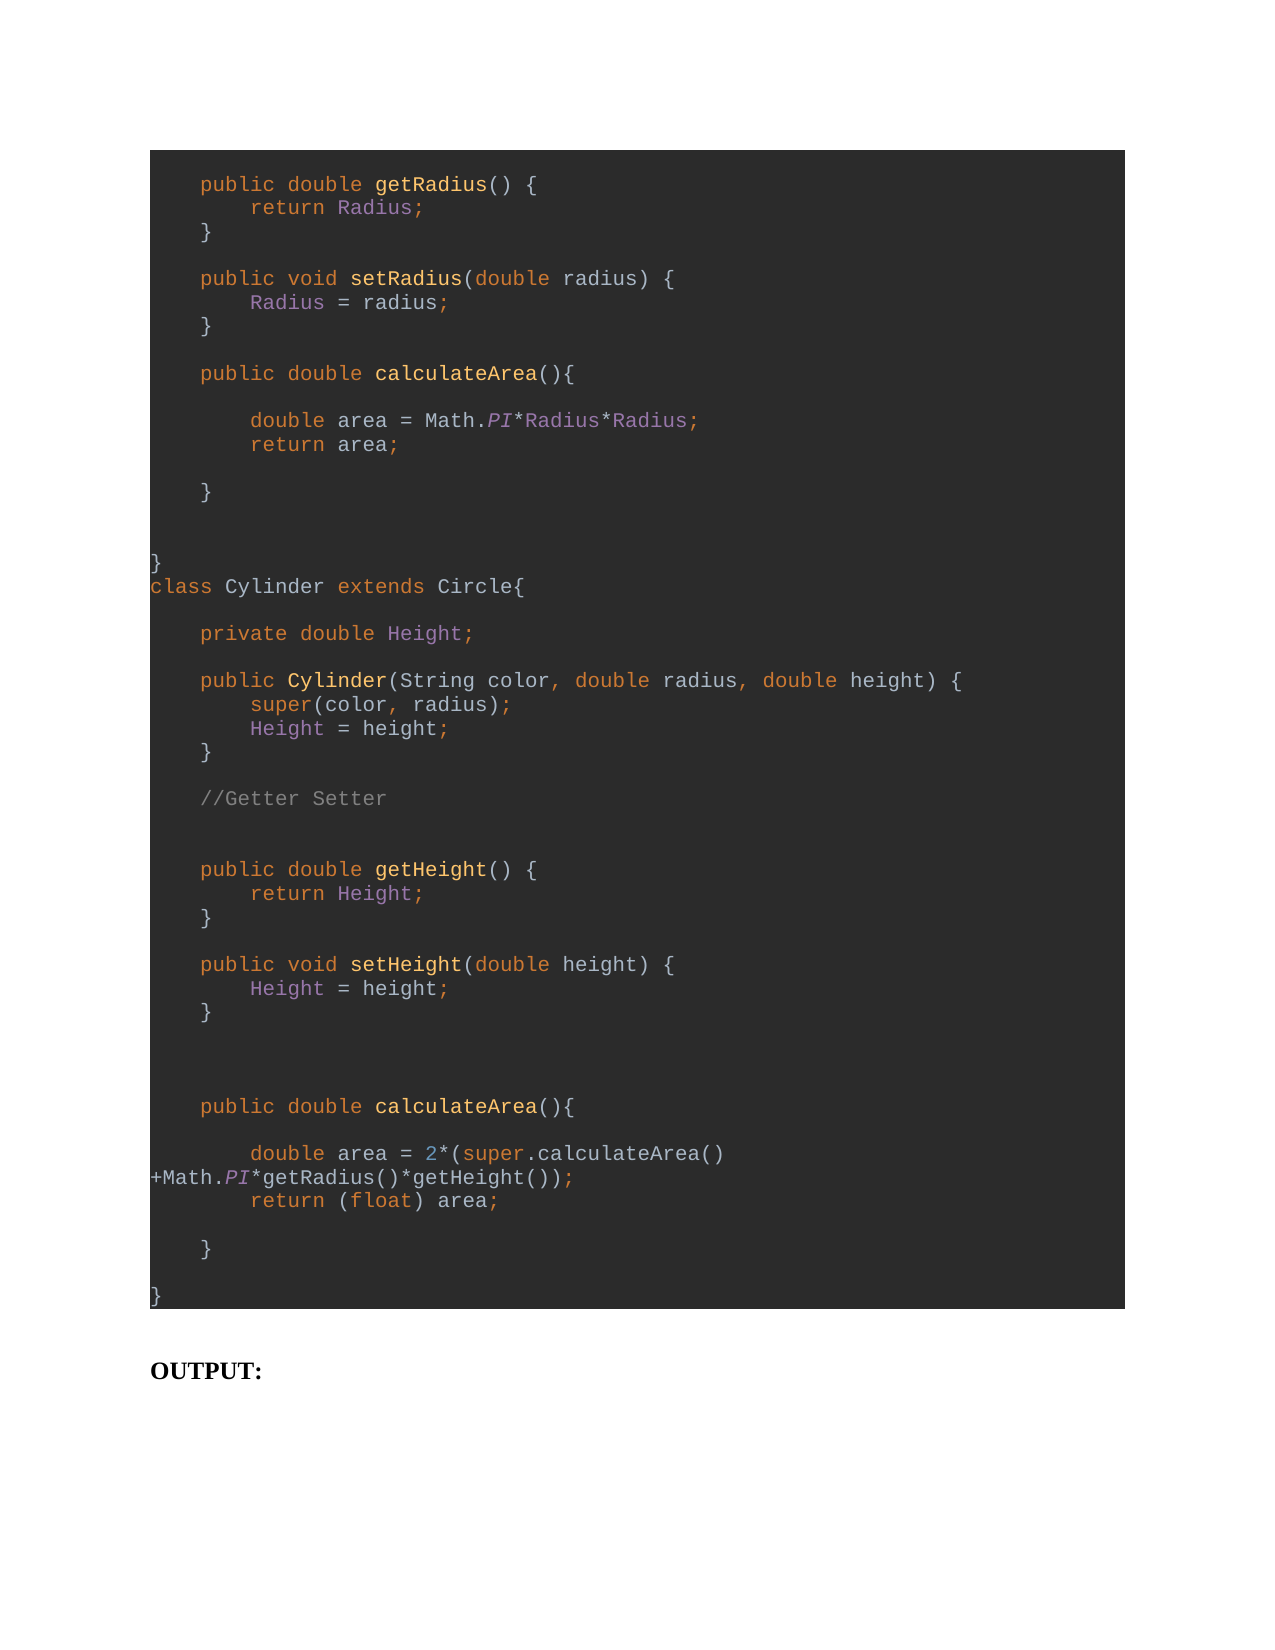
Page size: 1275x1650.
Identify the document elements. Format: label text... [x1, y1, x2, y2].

text OUTPUT: [150, 1356, 1125, 1385]
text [150, 150, 1125, 1309]
